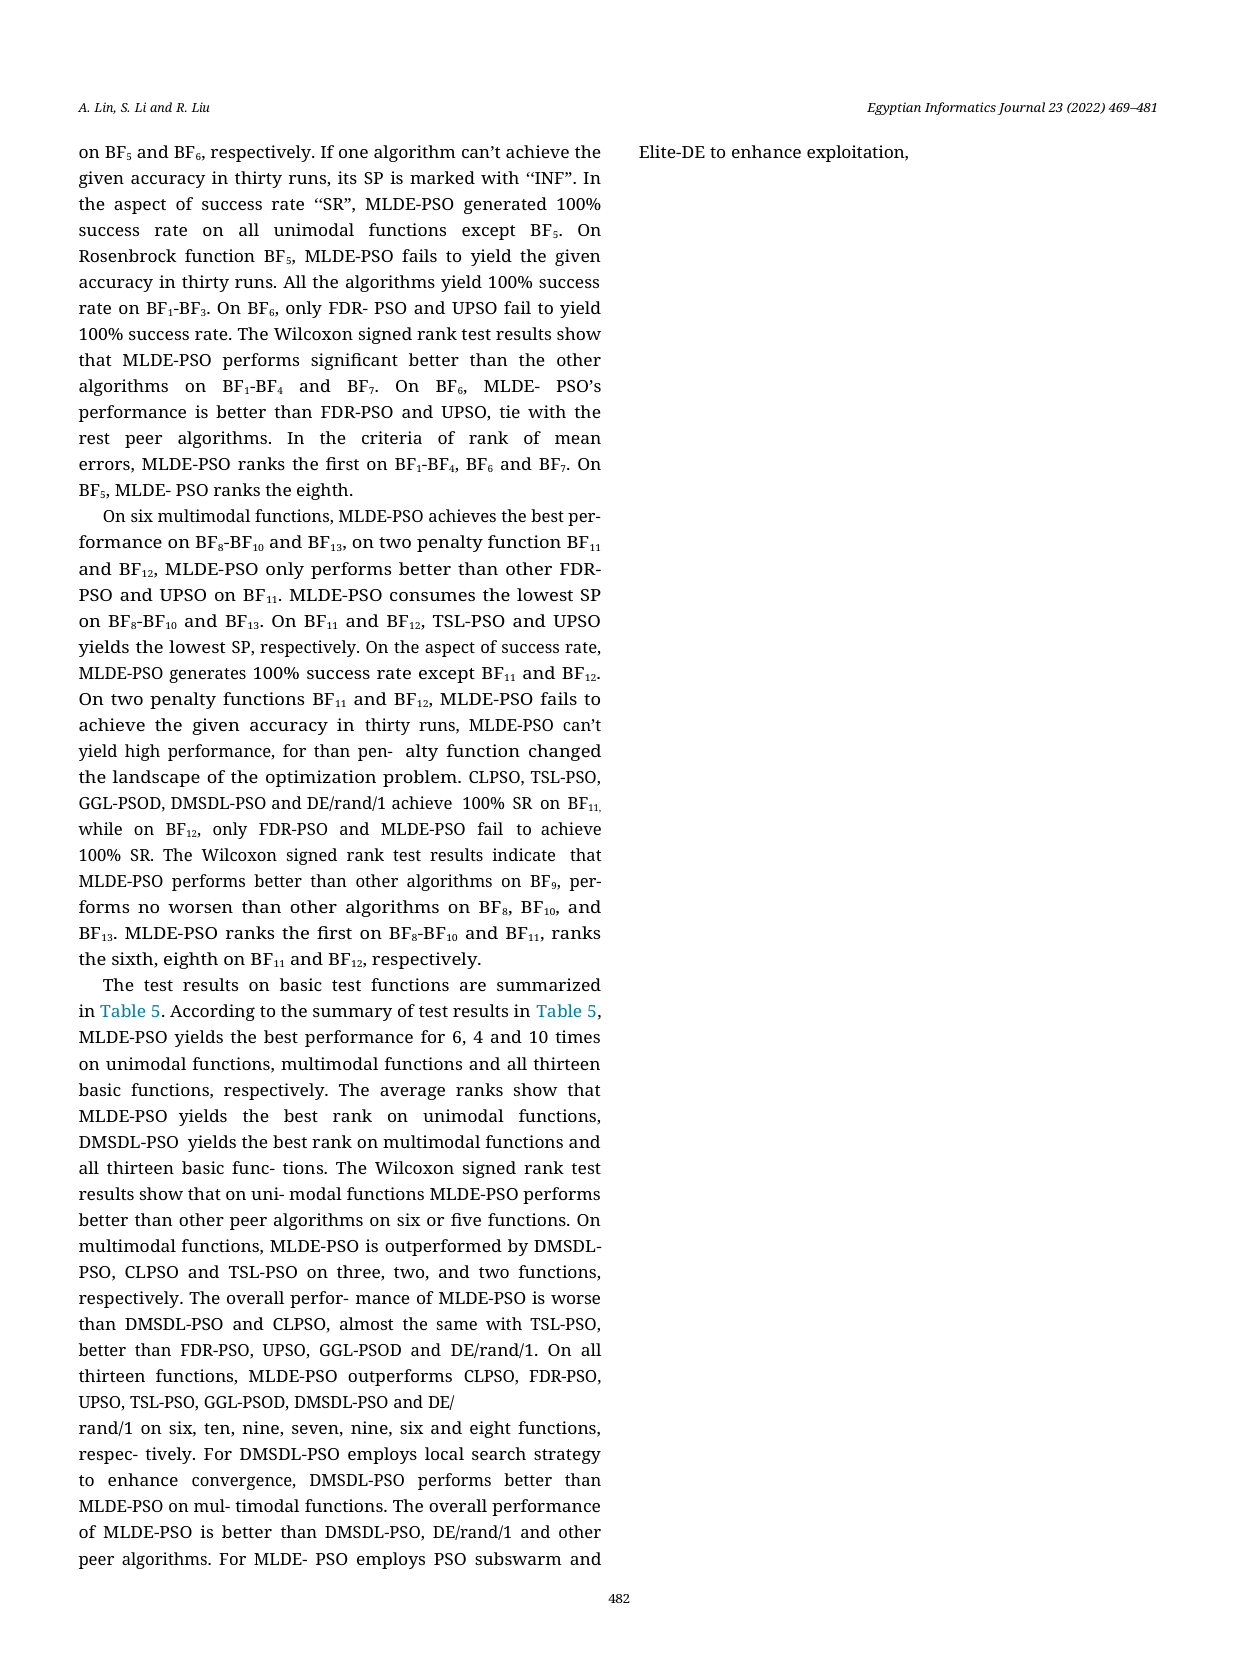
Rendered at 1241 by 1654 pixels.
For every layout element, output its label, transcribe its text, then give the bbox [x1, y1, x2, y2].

text on BF5 and BF6, respectively. If one algorithm can’t achieve the given accuracy in thirty runs, its SP is marked with ‘‘INF”. In the aspect of success rate ‘‘SR”, MLDE-PSO generated 100% success rate on all unimodal functions except BF5. On Rosenbrock function BF5, MLDE-PSO fails to yield the given accuracy in thirty runs. All the algorithms yield 100% success rate on BF1-BF3. On BF6, only FDR- PSO and UPSO fail to yield 100% success rate. The Wilcoxon signed rank test results show that MLDE-PSO performs significant better than the other algorithms on BF1-BF4 and BF7. On BF6, MLDE- PSO’s performance is better than FDR-PSO and UPSO, tie with the rest peer algorithms. In the criteria of rank of mean errors, MLDE-PSO ranks the first on BF1-BF4, BF6 and BF7. On BF5, MLDE- PSO ranks the eighth. [78, 140, 601, 502]
text The test results on basic test functions are summarized in Table 5. According to the summary of test results in Table 5, MLDE-PSO yields the best performance for 6, 4 and 10 times on unimodal functions, multimodal functions and all thirteen basic functions, respectively. The average ranks show that MLDE-PSO yields the best rank on unimodal functions, DMSDL-PSO yields the best rank on multimodal functions and all thirteen basic func- tions. The Wilcoxon signed rank test results show that on uni- modal functions MLDE-PSO performs better than other peer algorithms on six or five functions. On multimodal functions, MLDE-PSO is outperformed by DMSDL-PSO, CLPSO and TSL-PSO on three, two, and two functions, respectively. The overall perfor- mance of MLDE-PSO is worse than DMSDL-PSO and CLPSO, almost the same with TSL-PSO, better than FDR-PSO, UPSO, GGL-PSOD and DE/rand/1. On all thirteen functions, MLDE-PSO outperforms CLPSO, FDR-PSO, UPSO, TSL-PSO, GGL-PSOD, DMSDL-PSO and DE/ [78, 974, 601, 1413]
text rand/1 on six, ten, nine, seven, nine, six and eight functions, respec- tively. For DMSDL-PSO employs local search strategy to enhance convergence, DMSDL-PSO performs better than MLDE-PSO on mul- timodal functions. The overall performance of MLDE-PSO is better than DMSDL-PSO, DE/rand/1 and other peer algorithms. For MLDE- PSO employs PSO subswarm and Elite-DE to enhance exploitation, [78, 1417, 601, 1570]
text On six multimodal functions, MLDE-PSO achieves the best per- formance on BF8-BF10 and BF13, on two penalty function BF11 and BF12, MLDE-PSO only performs better than other FDR-PSO and UPSO on BF11. MLDE-PSO consumes the lowest SP on BF8-BF10 and BF13. On BF11 and BF12, TSL-PSO and UPSO yields the lowest SP, respectively. On the aspect of success rate, MLDE-PSO generates 100% success rate except BF11 and BF12. On two penalty functions BF11 and BF12, MLDE-PSO fails to achieve the given accuracy in thirty runs, MLDE-PSO can’t yield high performance, for than pen- alty function changed the landscape of the optimization problem. CLPSO, TSL-PSO, GGL-PSOD, DMSDL-PSO and DE/rand/1 achieve 100% SR on BF11, while on BF12, only FDR-PSO and MLDE-PSO fail to achieve 100% SR. The Wilcoxon signed rank test results indicate that MLDE-PSO performs better than other algorithms on BF9, per- forms no worsen than other algorithms on BF8, BF10, and BF13. MLDE-PSO ranks the first on BF8-BF10 and BF11, ranks the sixth, eighth on BF11 and BF12, respectively. [78, 505, 601, 970]
